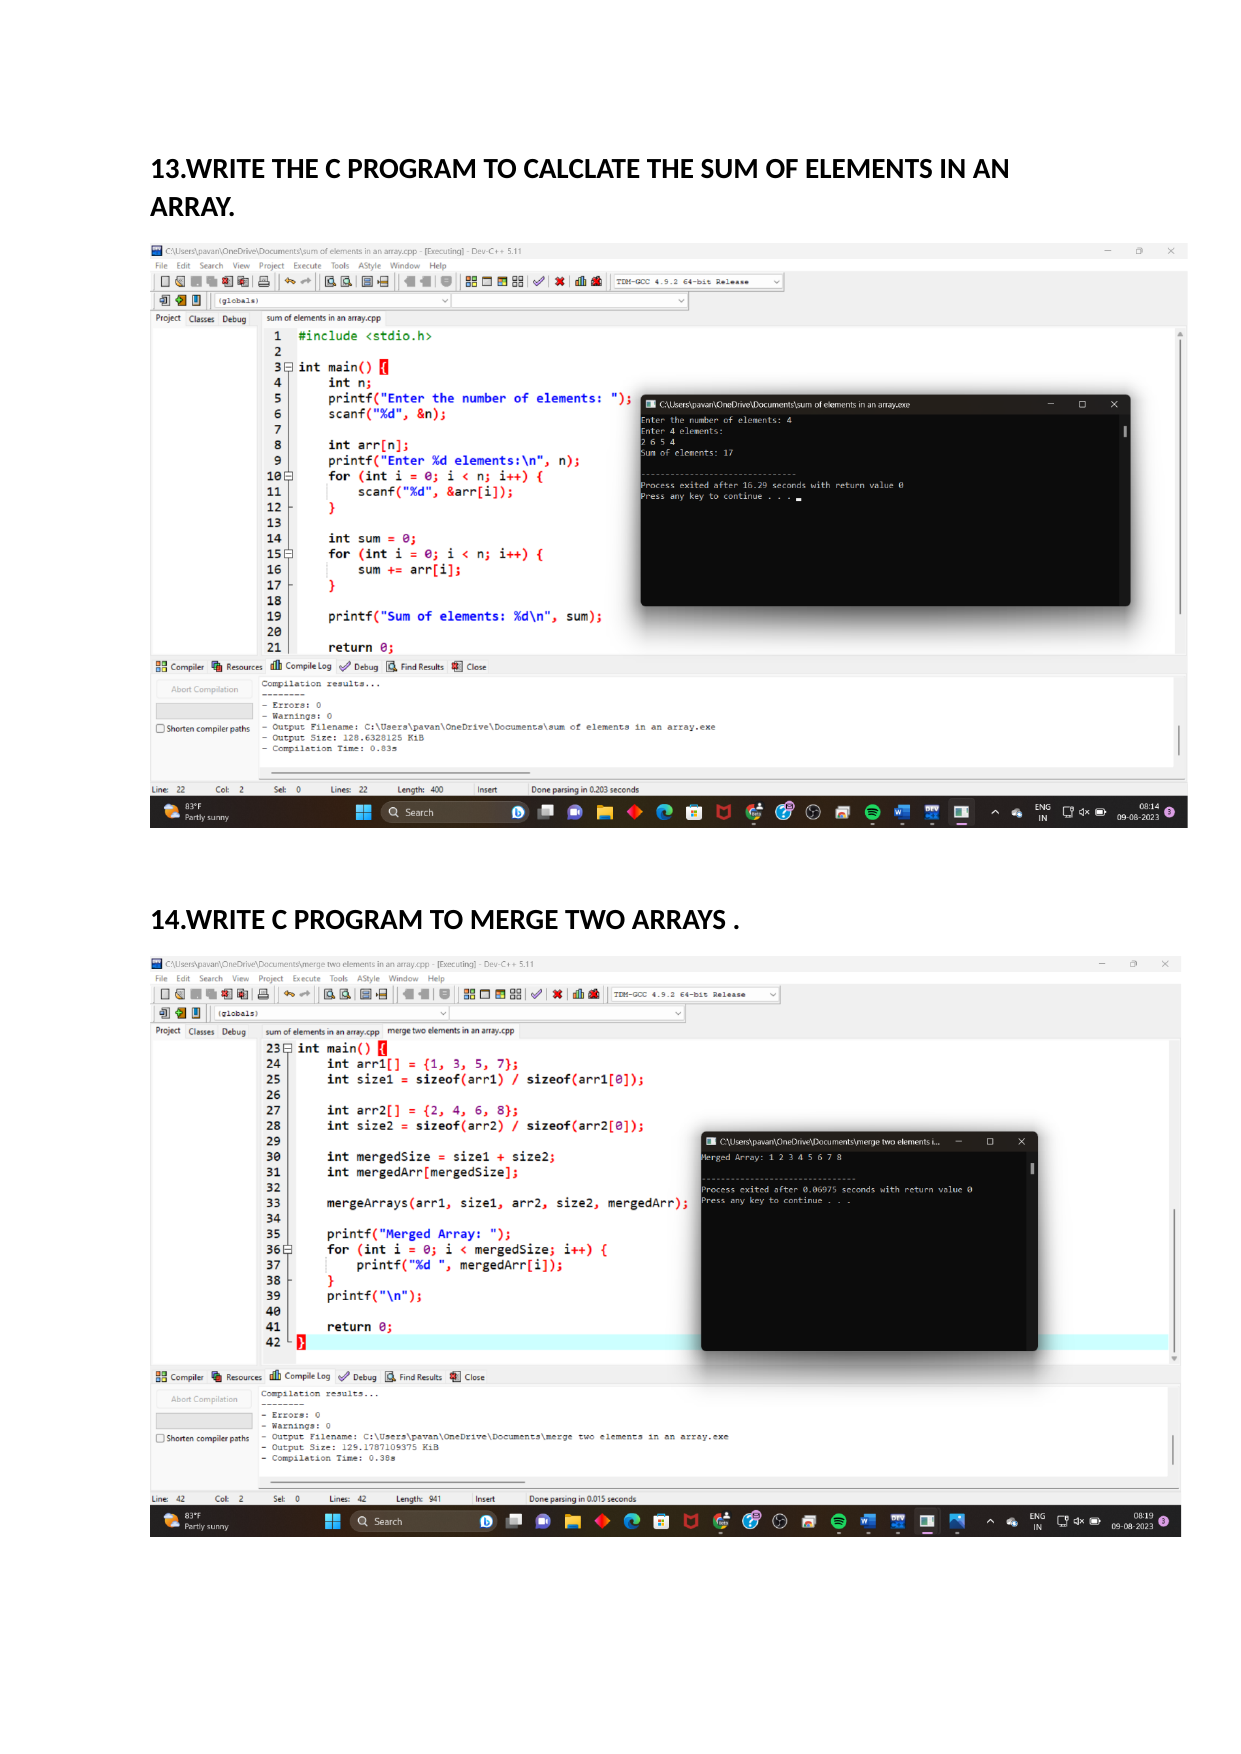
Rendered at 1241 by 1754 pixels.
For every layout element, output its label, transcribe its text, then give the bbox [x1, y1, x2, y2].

text 14.WRITE C PROGRAM TO MERGE TWO ARRAYS . [150, 901, 1090, 937]
text 13.WRITE THE C PROGRAM TO CALCLATE THE SUM OF ELEMENTS IN AN ARRAY. [150, 150, 1090, 224]
picture [150, 956, 1182, 1537]
picture [150, 243, 1188, 828]
